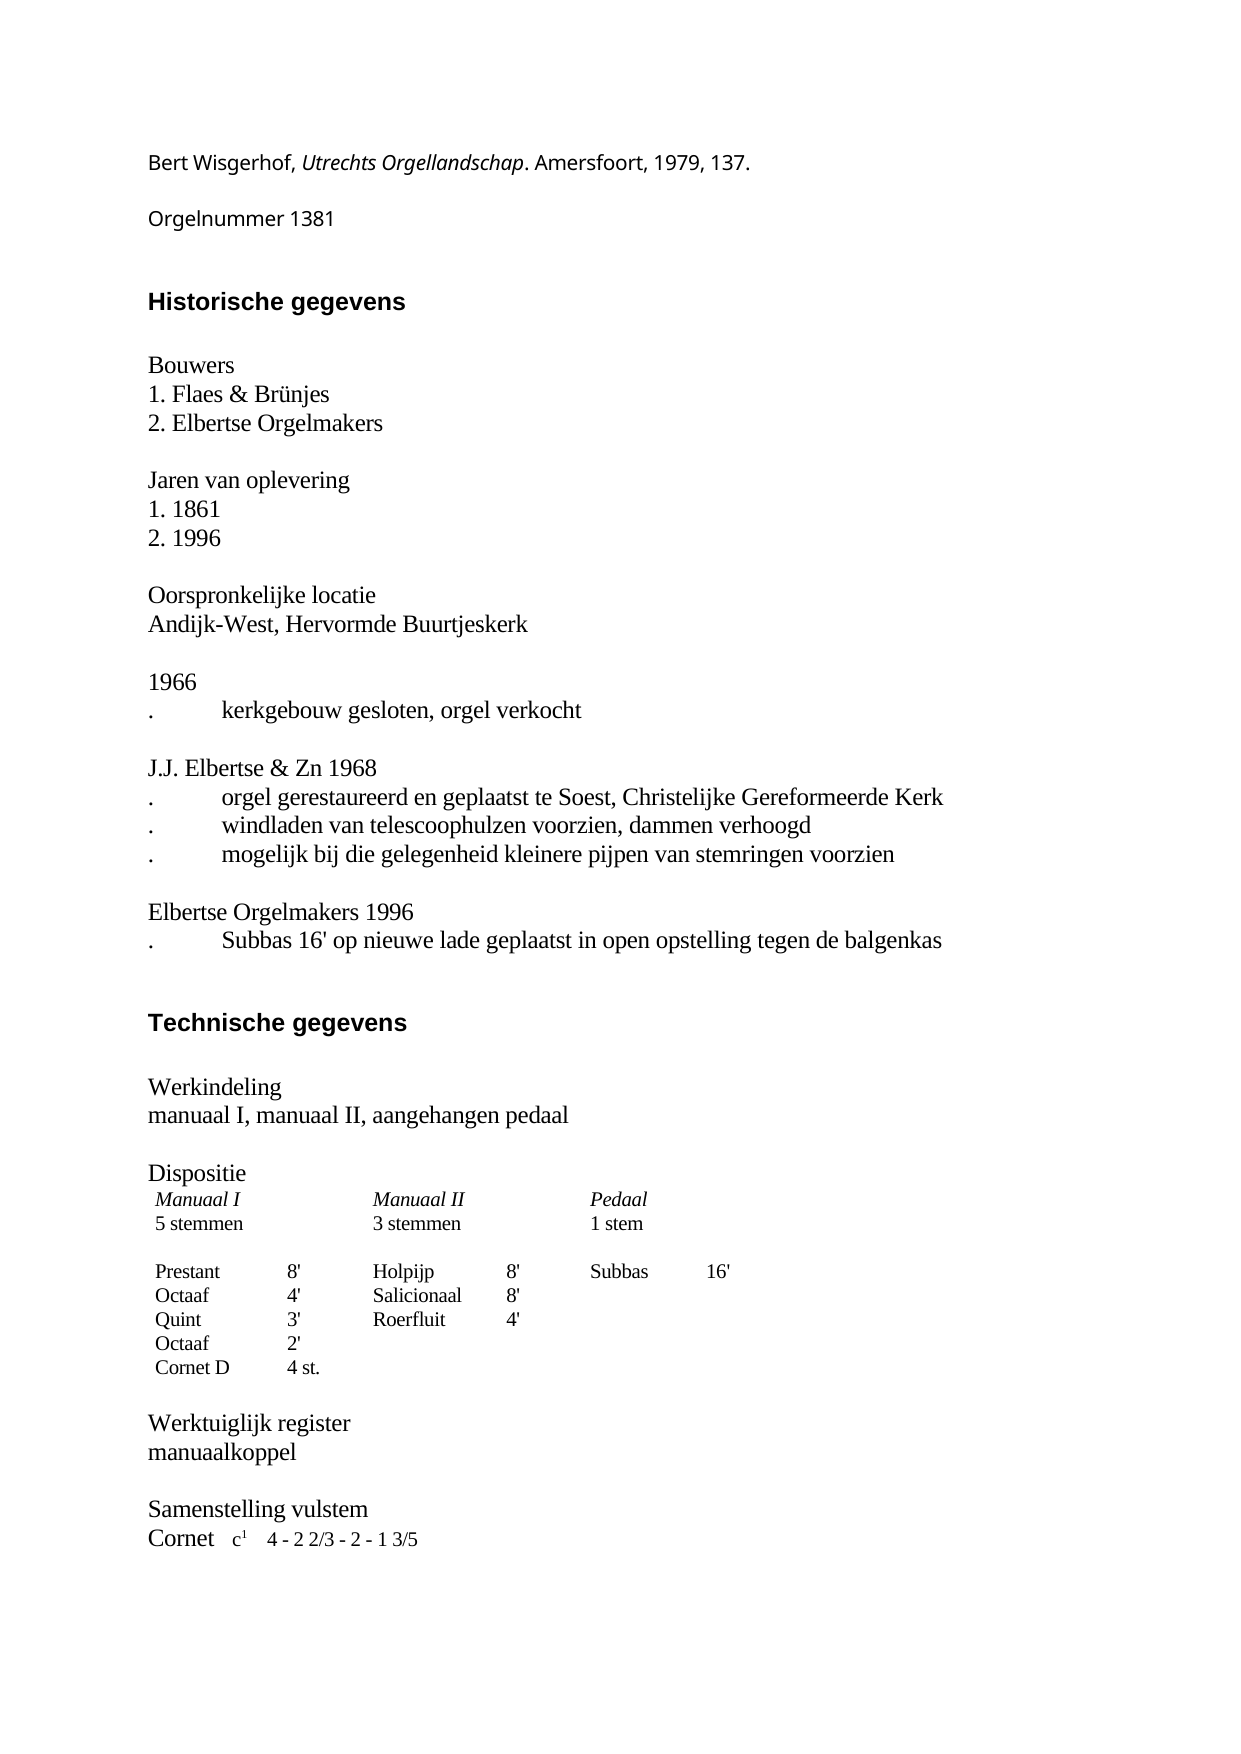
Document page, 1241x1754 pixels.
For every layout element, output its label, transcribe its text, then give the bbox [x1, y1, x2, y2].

table_header Manuaal II 3 stemmen Holpijp Salicionaal Roerfluit [365, 1187, 499, 1379]
table_header 8' 4' 3' 2' 4 st. [280, 1187, 365, 1379]
subtitle Technische gegevens [148, 1008, 1093, 1037]
text . kerkgebouw gesloten, orgel verkocht [148, 695, 1093, 724]
text Werkindeling [148, 1072, 1093, 1100]
text Cornet c1 4 - 2 2/3 - 2 - 1 3/5 [148, 1523, 1093, 1552]
text Orgelnummer 1381 [148, 204, 1093, 233]
table_header 8' 8' 4' [499, 1187, 583, 1379]
text . Subbas 16' op nieuwe lade geplaatst in open opstelling tegen de balgenkas [148, 925, 1093, 954]
text 1. Flaes & Brünjes [148, 379, 1093, 408]
text 1. 1861 [148, 494, 1093, 523]
table_header 16' [699, 1187, 751, 1379]
text Jaren van oplevering [148, 465, 1093, 494]
text Dispositie [148, 1158, 1093, 1187]
text Samenstelling vulstem [148, 1494, 1093, 1523]
text Bert Wisgerhof, Utrechts Orgellandschap. Amersfoort, 1979, 137. [148, 148, 1093, 176]
text Bouwers [148, 350, 1093, 379]
text Oorspronkelijke locatie [148, 580, 1093, 609]
text . mogelijk bij die gelegenheid kleinere pijpen van stemringen voorzien [148, 839, 1093, 868]
text Werktuiglijk register [148, 1408, 1093, 1437]
text . orgel gerestaureerd en geplaatst te Soest, Christelijke Gereformeerde Kerk [148, 782, 1093, 810]
text . windladen van telescoophulzen voorzien, dammen verhoogd [148, 810, 1093, 839]
text manuaal I, manuaal II, aangehangen pedaal [148, 1100, 1093, 1129]
text J.J. Elbertse & Zn 1968 [148, 753, 1093, 782]
text 2. Elbertse Orgelmakers [148, 408, 1093, 437]
text manuaalkoppel [148, 1437, 1093, 1465]
text Andijk-West, Hervormde Buurtjeskerk [148, 609, 1093, 638]
table_header Pedaal 1 stem Subbas [583, 1187, 698, 1379]
text Elbertse Orgelmakers 1996 [148, 897, 1093, 925]
text 1966 [148, 667, 1093, 695]
subtitle Historische gegevens [148, 287, 1093, 315]
text 2. 1996 [148, 523, 1093, 552]
table_header Manuaal I 5 stemmen Prestant Octaaf Quint Octaaf Cornet D [148, 1187, 279, 1379]
